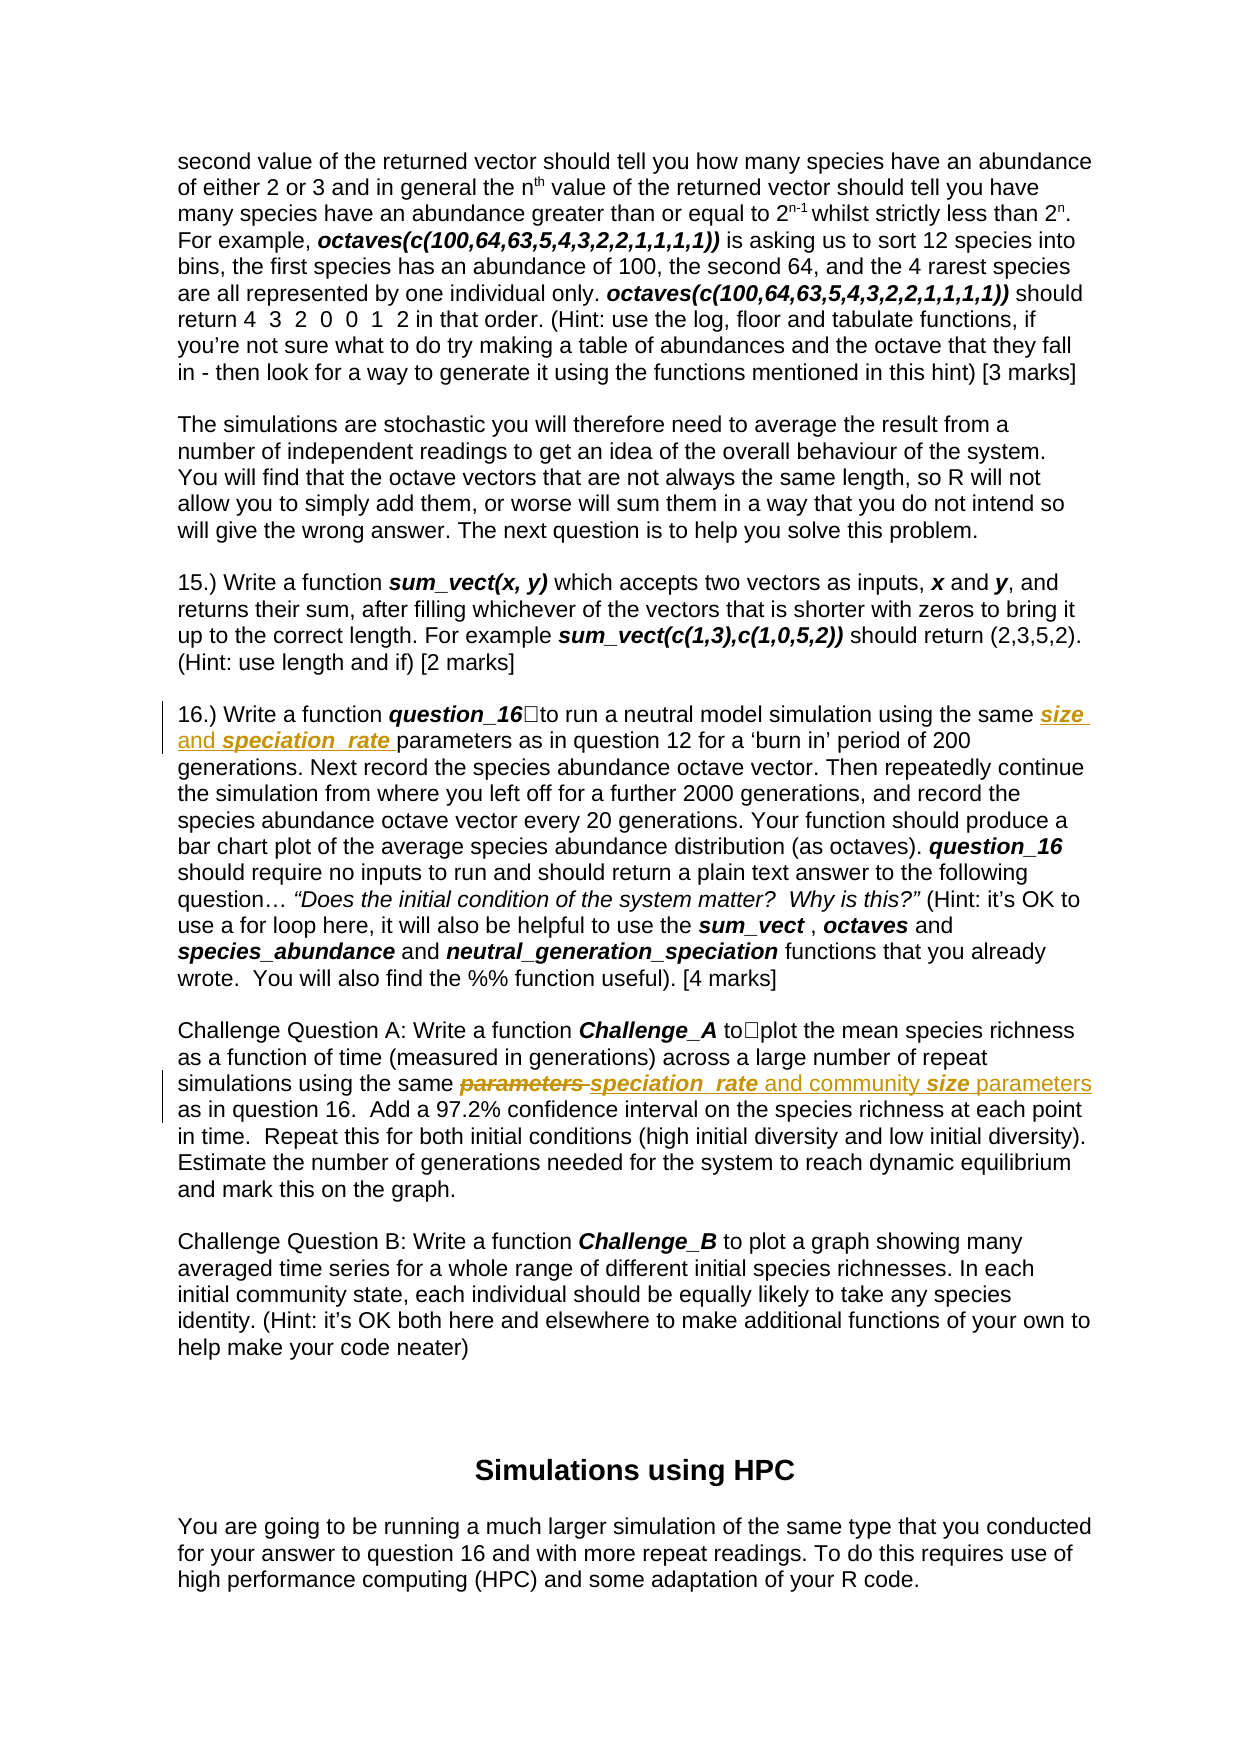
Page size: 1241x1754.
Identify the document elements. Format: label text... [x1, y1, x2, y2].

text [177, 148, 1092, 385]
text The simulations are stochastic you will therefore need to average the result from a number of independent readings to get an idea of the overall behaviour of the system. You will find that the octave vectors that are not always the same length, so R will not allow you to simply add them, or worse will sum them in a way that you do not intend so will give the wrong answer. The next question is to help you solve this problem. [177, 411, 1092, 543]
text 15.) Write a function sum_vect(x, y) which accepts two vectors as inputs, x and y, and returns their sum, after filling whichever of the vectors that is shorter with zeros to bring it up to the correct length. For example sum_vect(c(1,3),c(1,0,5,2)) should return (2,3,5,2). (Hint: use length and if) [2 marks] [177, 569, 1092, 675]
text Simulations using HPC [177, 1453, 1092, 1487]
text Challenge Question B: Write a function Challenge_B to plot a graph showing many averaged time series for a whole range of different initial species richnesses. In each initial community state, each individual should be equally likely to take any species identity. (Hint: it’s OK both here and elsewhere to make additional functions of your own to help make your code neater) [177, 1228, 1092, 1360]
text 16.) Write a function question_16to run a neutral model simulation using the same parameters as in question 12 for a ‘burn in’ period of 200 generations. Next record the species abundance octave vector. Then repeatedly continue the simulation from where you left off for a further 2000 generations, and record the species abundance octave vector every 20 generations. Your function should produce a bar chart plot of the average species abundance distribution (as octaves). question_16 should require no inputs to run and should return a plain text answer to the following question… “Does the initial condition of the system matter? Why is this?” (Hint: it’s OK to use a for loop here, it will also be helpful to use the sum_vect , octaves and species_abundance and neutral_generation_speciation functions that you already wrote. You will also find the %% function useful). [4 marks] [177, 701, 1092, 991]
text Challenge Question A: Write a function Challenge_A toplot the mean species richness as a function of time (measured in generations) across a large number of repeat simulations using the same as in question 16. Add a 97.2% confidence interval on the species richness at each point in time. Repeat this for both initial conditions (high initial diversity and low initial diversity). Estimate the number of generations needed for the system to reach dynamic equilibrium and mark this on the graph. [177, 1017, 1092, 1202]
text You are going to be running a much larger simulation of the same type that you conducted for your answer to question 16 and with more repeat readings. To do this requires use of high performance computing (HPC) and some adaptation of your R code. [177, 1513, 1092, 1592]
